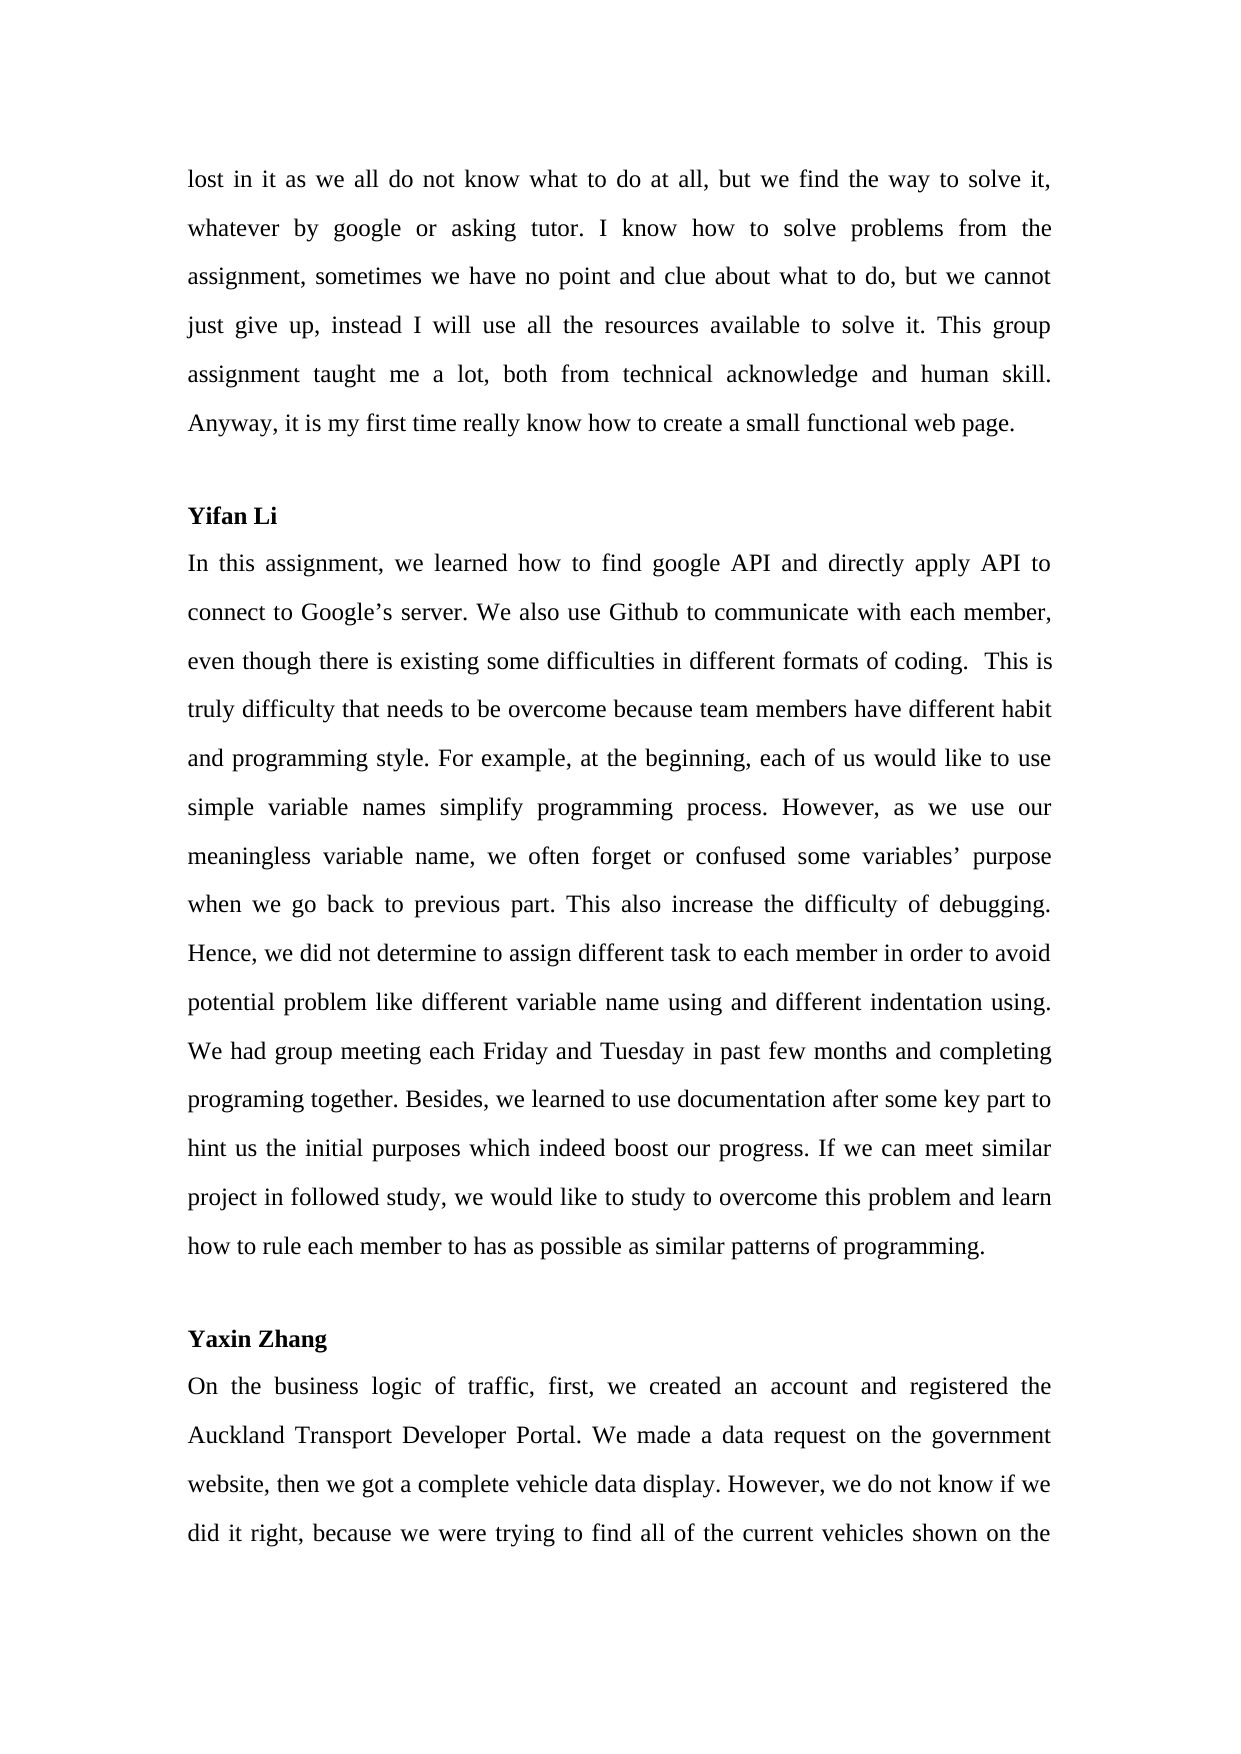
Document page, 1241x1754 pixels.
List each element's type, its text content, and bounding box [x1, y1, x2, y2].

text Yaxin Zhang [187, 1323, 1053, 1355]
text In this assignment, we learned how to find google API and directly apply API to connect to Google’s server. We also use Github to communicate with each member, even though there is existing some difficulties in different formats of coding. This is truly difficulty that needs to be overcome because team members have different habit and programming style. For example, at the beginning, each of us would like to use simple variable names simplify programming process. However, as we use our meaningless variable name, we often forget or confused some variables’ purpose when we go back to previous part. This also increase the difficulty of debugging. Hence, we did not determine to assign different task to each member in order to avoid potential problem like different variable name using and different indentation using. We had group meeting each Friday and Tuesday in past few months and completing programing together. Besides, we learned to use documentation after some key part to hint us the initial purposes which indeed boost our progress. If we can meet similar project in followed study, we would like to study to overcome this problem and learn how to rule each member to has as possible as similar patterns of programming. [187, 546, 1053, 1261]
text Yifan Li [187, 499, 1053, 532]
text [187, 1369, 1053, 1548]
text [187, 162, 1053, 438]
